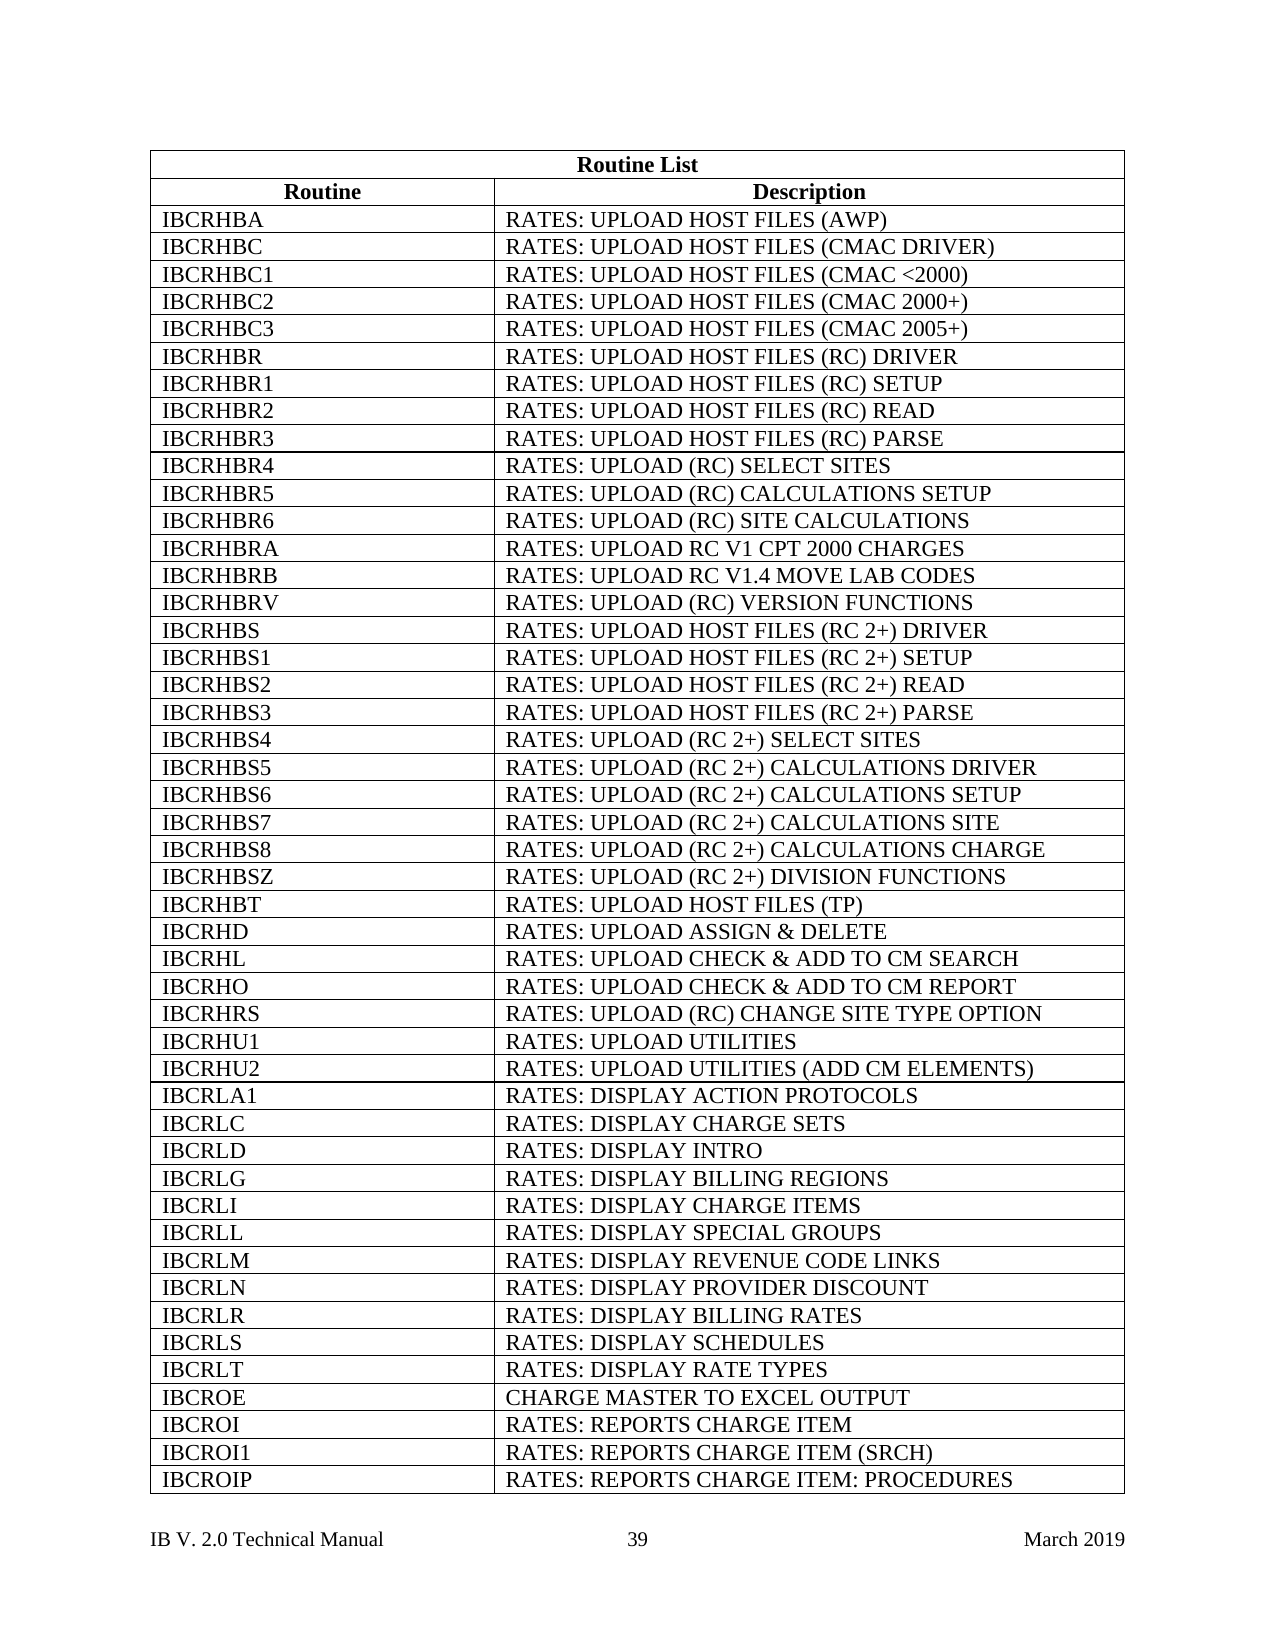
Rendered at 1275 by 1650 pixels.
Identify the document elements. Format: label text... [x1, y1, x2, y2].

table_cell RATES: DISPLAY SCHEDULES [495, 1329, 1124, 1355]
table_cell RATES: DISPLAY PROVIDER DISCOUNT [495, 1274, 1124, 1301]
table_cell RATES: UPLOAD (RC 2+) SELECT SITES [495, 726, 1124, 753]
table_cell RATES: UPLOAD RC V1.4 MOVE LAB CODES [495, 562, 1124, 588]
table_cell IBCRLT [151, 1356, 494, 1383]
table_cell RATES: UPLOAD HOST FILES (RC 2+) SETUP [495, 644, 1124, 671]
table_cell RATES: UPLOAD (RC 2+) CALCULATIONS SETUP [495, 781, 1124, 807]
table_cell IBCRHBS4 [151, 726, 494, 753]
table_cell IBCRHBR6 [151, 507, 494, 533]
table_cell RATES: UPLOAD CHECK & ADD TO CM SEARCH [495, 946, 1124, 972]
table_cell RATES: DISPLAY CHARGE ITEMS [495, 1192, 1124, 1218]
table_cell IBCROIP [151, 1466, 494, 1492]
table_cell IBCRHRS [151, 1000, 494, 1027]
table_cell RATES: UPLOAD HOST FILES (TP) [495, 891, 1124, 917]
table_cell RATES: UPLOAD HOST FILES (RC) READ [495, 398, 1124, 424]
table_cell RATES: DISPLAY REVENUE CODE LINKS [495, 1247, 1124, 1273]
table_cell IBCRHBT [151, 891, 494, 917]
table_cell IBCRLS [151, 1329, 494, 1355]
table_cell RATES: UPLOAD ASSIGN & DELETE [495, 918, 1124, 944]
table_cell RATES: UPLOAD HOST FILES (CMAC 2000+) [495, 288, 1124, 314]
table_cell RATES: REPORTS CHARGE ITEM [495, 1411, 1124, 1438]
table_cell RATES: UPLOAD HOST FILES (CMAC <2000) [495, 261, 1124, 287]
table_cell IBCRLM [151, 1247, 494, 1273]
table_cell RATES: DISPLAY RATE TYPES [495, 1356, 1124, 1383]
table_cell RATES: UPLOAD (RC) CHANGE SITE TYPE OPTION [495, 1000, 1124, 1027]
table_cell IBCRHBRA [151, 535, 494, 561]
table_cell RATES: DISPLAY BILLING REGIONS [495, 1165, 1124, 1191]
table_cell IBCRHU2 [151, 1055, 494, 1081]
table_cell IBCRHBC2 [151, 288, 494, 314]
table_cell RATES: UPLOAD HOST FILES (RC) DRIVER [495, 343, 1124, 369]
table_cell RATES: UPLOAD (RC) VERSION FUNCTIONS [495, 589, 1124, 616]
table_cell IBCRHU1 [151, 1028, 494, 1054]
table_cell RATES: UPLOAD UTILITIES (ADD CM ELEMENTS) [495, 1055, 1124, 1081]
table_cell RATES: UPLOAD HOST FILES (RC 2+) READ [495, 672, 1124, 698]
table_cell Routine [151, 179, 494, 205]
table_cell IBCRHBRB [151, 562, 494, 588]
table_cell IBCRHBRV [151, 589, 494, 616]
table_cell RATES: UPLOAD (RC) SITE CALCULATIONS [495, 507, 1124, 533]
table_cell IBCRHBR5 [151, 480, 494, 506]
table_cell RATES: UPLOAD (RC 2+) CALCULATIONS CHARGE [495, 836, 1124, 862]
table_cell IBCRLL [151, 1220, 494, 1246]
table_cell RATES: DISPLAY SPECIAL GROUPS [495, 1220, 1124, 1246]
table_cell RATES: UPLOAD HOST FILES (RC 2+) PARSE [495, 699, 1124, 725]
table_cell RATES: DISPLAY CHARGE SETS [495, 1110, 1124, 1136]
table_cell RATES: DISPLAY BILLING RATES [495, 1302, 1124, 1328]
table_cell RATES: REPORTS CHARGE ITEM: PROCEDURES [495, 1466, 1124, 1492]
table_cell IBCRLI [151, 1192, 494, 1218]
table_cell IBCRHBR [151, 343, 494, 369]
table_cell IBCRHBS7 [151, 809, 494, 835]
table_cell IBCRLC [151, 1110, 494, 1136]
table_cell IBCRHBS6 [151, 781, 494, 807]
table_cell RATES: UPLOAD HOST FILES (CMAC DRIVER) [495, 233, 1124, 259]
table_cell RATES: UPLOAD (RC 2+) CALCULATIONS SITE [495, 809, 1124, 835]
table_cell RATES: DISPLAY INTRO [495, 1137, 1124, 1164]
table_cell IBCRHBR2 [151, 398, 494, 424]
table_cell RATES: DISPLAY ACTION PROTOCOLS [495, 1083, 1124, 1109]
table_cell IBCROE [151, 1384, 494, 1410]
table_cell IBCRHO [151, 973, 494, 999]
table_cell IBCRLA1 [151, 1083, 494, 1109]
table_cell IBCRHBC [151, 233, 494, 259]
table_cell IBCRHBS2 [151, 672, 494, 698]
table_cell RATES: UPLOAD HOST FILES (RC) SETUP [495, 370, 1124, 397]
table_cell IBCRHBSZ [151, 863, 494, 890]
table_cell IBCRHBS8 [151, 836, 494, 862]
table_cell RATES: UPLOAD RC V1 CPT 2000 CHARGES [495, 535, 1124, 561]
table_cell IBCRHBC3 [151, 315, 494, 342]
table_cell IBCRHBS5 [151, 754, 494, 780]
table_cell RATES: UPLOAD HOST FILES (RC) PARSE [495, 425, 1124, 451]
table_cell RATES: UPLOAD (RC 2+) DIVISION FUNCTIONS [495, 863, 1124, 890]
table_cell IBCRHBR1 [151, 370, 494, 397]
table_cell IBCRHBR4 [151, 453, 494, 479]
table_cell IBCROI1 [151, 1439, 494, 1465]
table_cell RATES: UPLOAD HOST FILES (CMAC 2005+) [495, 315, 1124, 342]
table_cell RATES: UPLOAD CHECK & ADD TO CM REPORT [495, 973, 1124, 999]
table_cell RATES: REPORTS CHARGE ITEM (SRCH) [495, 1439, 1124, 1465]
table_cell IBCROI [151, 1411, 494, 1438]
table_cell RATES: UPLOAD HOST FILES (RC 2+) DRIVER [495, 617, 1124, 643]
table_cell IBCRHBS1 [151, 644, 494, 671]
table_cell RATES: UPLOAD (RC) SELECT SITES [495, 453, 1124, 479]
table_cell IBCRLN [151, 1274, 494, 1301]
table_cell RATES: UPLOAD UTILITIES [495, 1028, 1124, 1054]
table_cell IBCRHBC1 [151, 261, 494, 287]
table_cell CHARGE MASTER TO EXCEL OUTPUT [495, 1384, 1124, 1410]
table_header Routine List [151, 151, 1124, 177]
table_cell IBCRHL [151, 946, 494, 972]
table_cell IBCRHBA [151, 206, 494, 232]
table_cell IBCRHD [151, 918, 494, 944]
table_cell RATES: UPLOAD (RC 2+) CALCULATIONS DRIVER [495, 754, 1124, 780]
table_cell RATES: UPLOAD HOST FILES (AWP) [495, 206, 1124, 232]
table_cell IBCRLR [151, 1302, 494, 1328]
table_cell IBCRHBS3 [151, 699, 494, 725]
table_cell IBCRLD [151, 1137, 494, 1164]
table_cell IBCRLG [151, 1165, 494, 1191]
table_cell IBCRHBR3 [151, 425, 494, 451]
table_cell IBCRHBS [151, 617, 494, 643]
table_cell Description [495, 179, 1124, 205]
table_cell RATES: UPLOAD (RC) CALCULATIONS SETUP [495, 480, 1124, 506]
